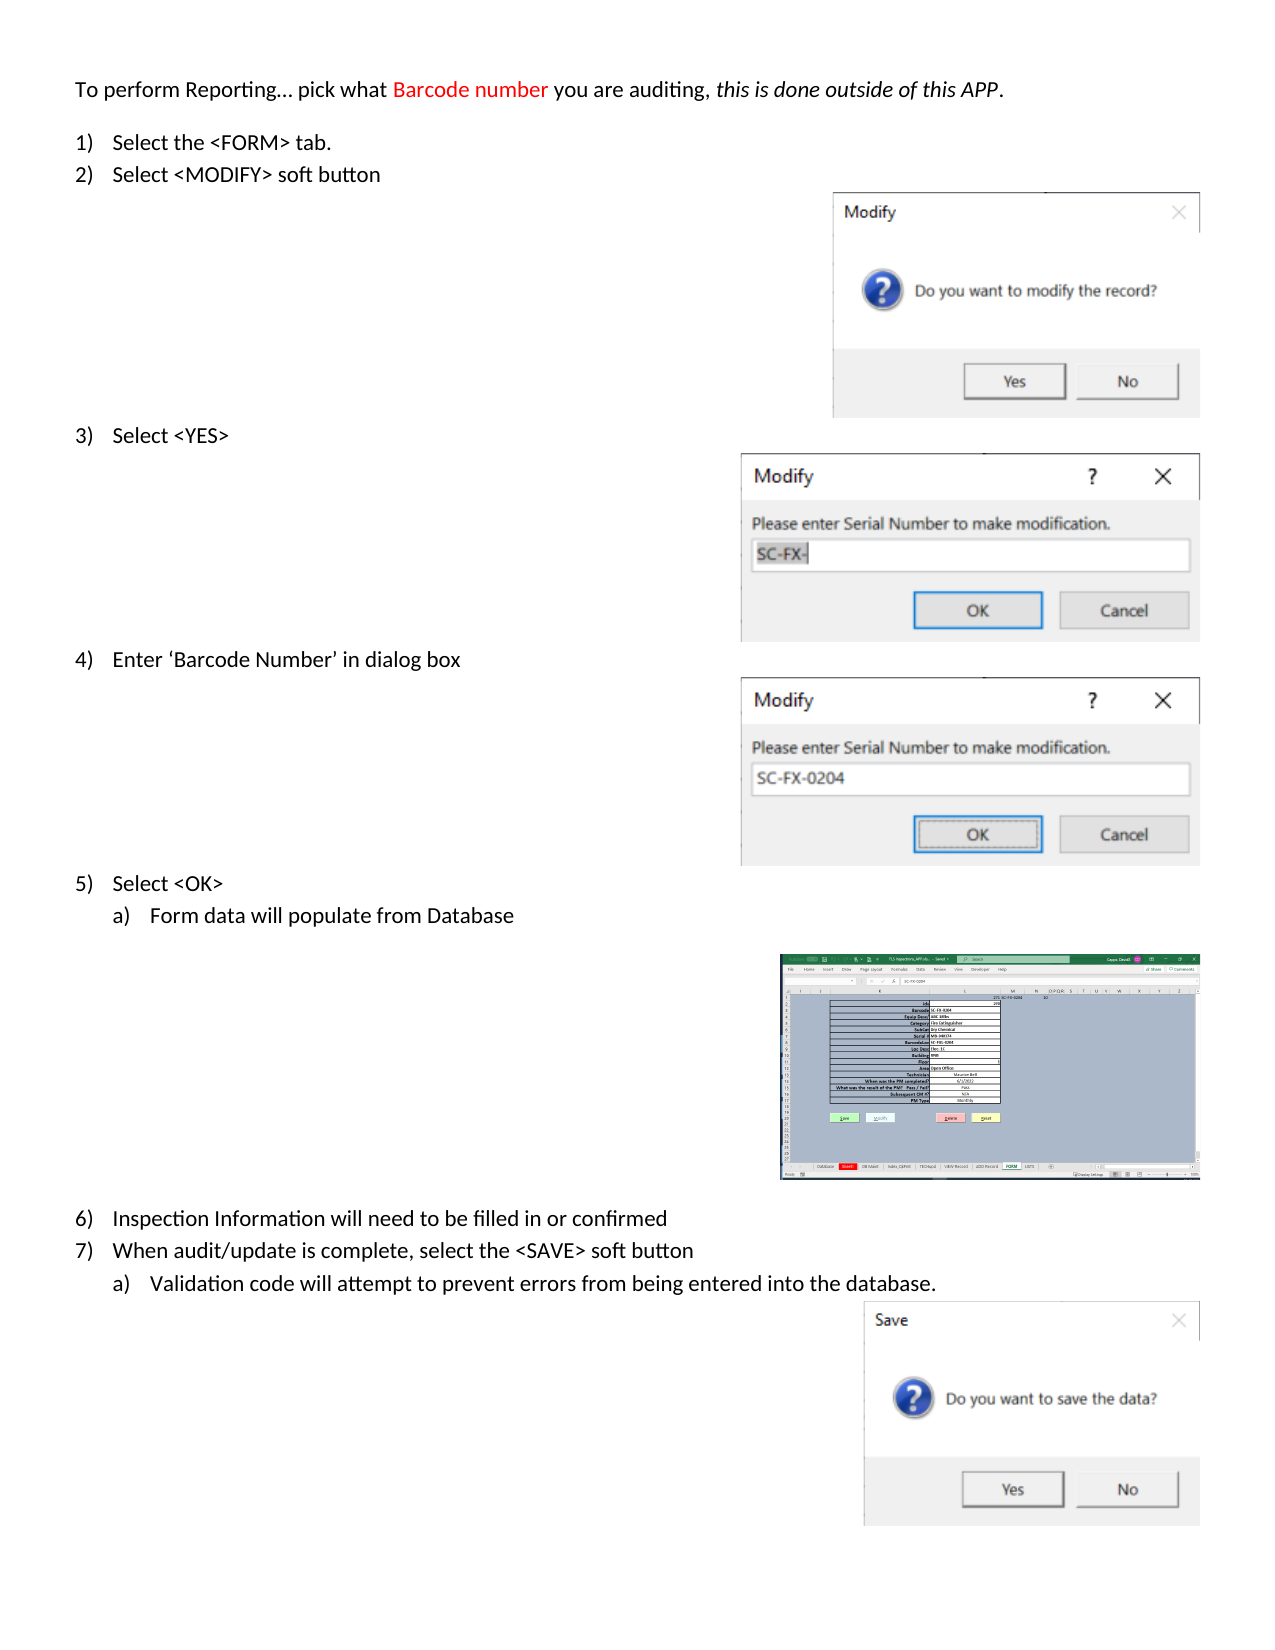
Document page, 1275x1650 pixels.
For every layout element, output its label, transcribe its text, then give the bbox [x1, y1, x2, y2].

list Select <MODIFY> soft button [75, 160, 1200, 188]
list Validation code will attempt to prevent errors from being entered into the database. [112, 1269, 1200, 1297]
picture [780, 954, 1200, 1180]
list Form data will populate from Database [112, 901, 1200, 929]
picture [740, 453, 1200, 642]
text To perform Reporting… pick what Barcode number you are auditing, this is done outside of this APP. [75, 75, 1200, 103]
list Select the <FORM> tab. [75, 128, 1200, 156]
picture [832, 192, 1200, 418]
list Inspection Information will need to be filled in or confirmed [75, 1204, 1200, 1232]
list When audit/update is complete, select the <SAVE> soft button [75, 1237, 1200, 1265]
picture [863, 1301, 1200, 1526]
list Enter ‘Barcode Number’ in dialog box [75, 645, 1200, 673]
picture [740, 677, 1200, 866]
list Select <OK> [75, 869, 1200, 897]
list Select <YES> [75, 422, 1200, 449]
